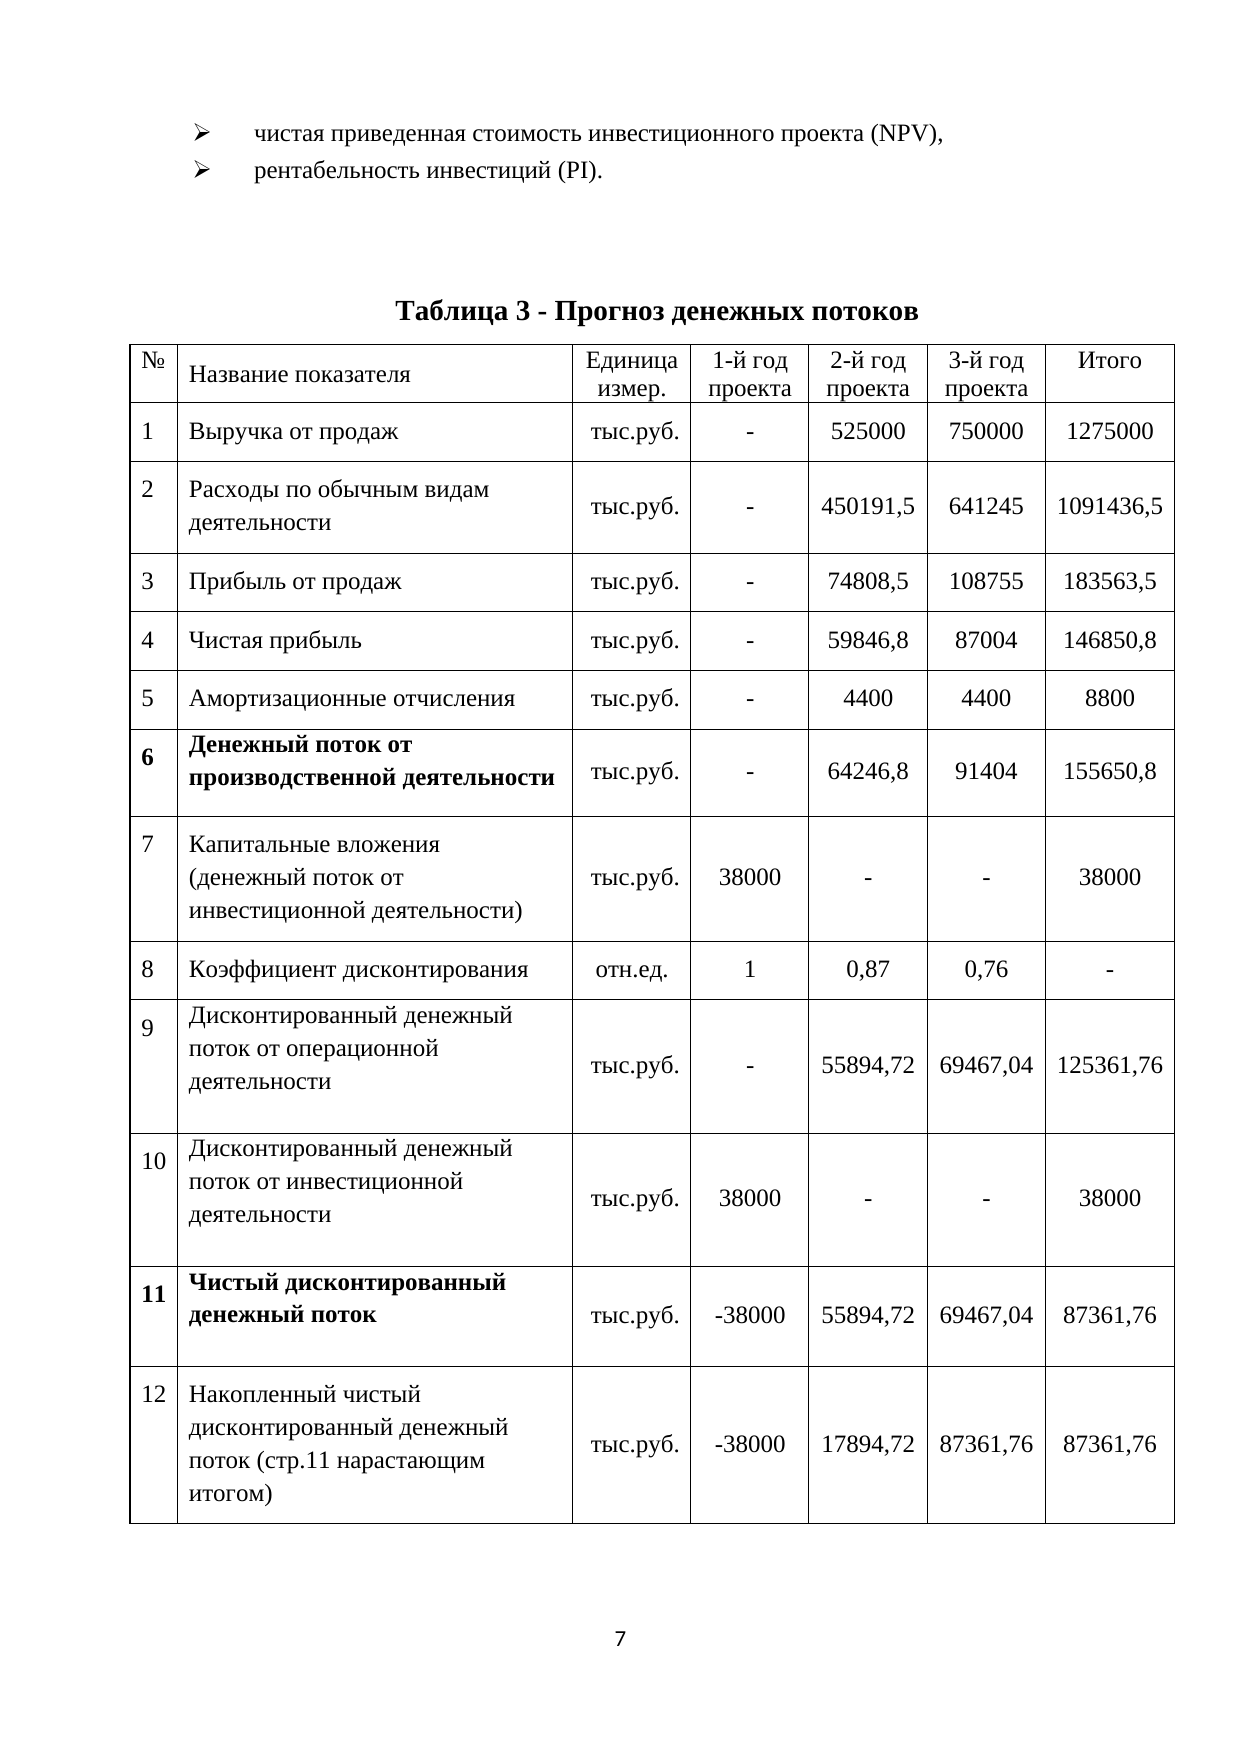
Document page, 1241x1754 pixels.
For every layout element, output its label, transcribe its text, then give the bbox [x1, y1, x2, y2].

table_header 3-й год проекта [928, 345, 1045, 402]
table_cell Чистый дисконтированный денежный поток [178, 1267, 572, 1366]
table_cell Дисконтированный денежный поток от операционной деятельности [178, 1000, 572, 1132]
table_cell тыс.руб. [573, 612, 690, 670]
list чистая приведенная стоимость инвестиционного проекта (NPV), [118, 118, 1122, 147]
table_cell 64246,8 [809, 730, 927, 816]
table_cell 10 [131, 1134, 177, 1266]
table_cell 146850,8 [1046, 612, 1174, 670]
table_cell 91404 [928, 730, 1045, 816]
table_cell - [691, 554, 808, 611]
table_cell 69467,04 [928, 1000, 1045, 1132]
table_cell 38000 [1046, 817, 1174, 941]
table_cell 5 [131, 671, 177, 728]
table_cell 525000 [809, 403, 927, 461]
table_cell 11 [131, 1267, 177, 1366]
table_cell тыс.руб. [573, 462, 690, 552]
table_cell 1275000 [1046, 403, 1174, 461]
table_header Название показателя [178, 345, 572, 402]
table_cell 125361,76 [1046, 1000, 1174, 1132]
table_cell - [691, 1000, 808, 1132]
table_cell Расходы по обычным видам деятельности [178, 462, 572, 552]
table_cell 6 [131, 730, 177, 816]
table_cell -38000 [691, 1367, 808, 1523]
table_cell Дисконтированный денежный поток от инвестиционной деятельности [178, 1134, 572, 1266]
table_cell тыс.руб. [573, 1134, 690, 1266]
table_cell - [809, 1134, 927, 1266]
table_cell 59846,8 [809, 612, 927, 670]
table_cell 641245 [928, 462, 1045, 552]
table_cell 9 [131, 1000, 177, 1132]
table_cell Прибыль от продаж [178, 554, 572, 611]
table_header 2-й год проекта [809, 345, 927, 402]
table_cell 74808,5 [809, 554, 927, 611]
table_header Итого [1046, 345, 1174, 402]
table_cell - [691, 730, 808, 816]
table_cell тыс.руб. [573, 671, 690, 728]
table_cell 7 [131, 817, 177, 941]
table_cell тыс.руб. [573, 1000, 690, 1132]
table_cell 38000 [691, 817, 808, 941]
table_header Единица измер. [573, 345, 690, 402]
table_cell - [691, 403, 808, 461]
table_cell 55894,72 [809, 1267, 927, 1366]
table_cell 3 [131, 554, 177, 611]
table_cell 8800 [1046, 671, 1174, 728]
table_cell 69467,04 [928, 1267, 1045, 1366]
table_cell 38000 [691, 1134, 808, 1266]
table_cell - [928, 1134, 1045, 1266]
table_cell Амортизационные отчисления [178, 671, 572, 728]
table_cell - [809, 817, 927, 941]
table_cell тыс.руб. [573, 1367, 690, 1523]
table_cell 17894,72 [809, 1367, 927, 1523]
table_cell - [928, 817, 1045, 941]
text Таблица 3 - Прогноз денежных потоков [118, 293, 1122, 327]
table_cell 1091436,5 [1046, 462, 1174, 552]
table_cell 0,76 [928, 942, 1045, 999]
table_cell тыс.руб. [573, 554, 690, 611]
table_cell Коэффициент дисконтирования [178, 942, 572, 999]
table_cell 87004 [928, 612, 1045, 670]
table_cell Денежный поток от производственной деятельности [178, 730, 572, 816]
table_header 1-й год проекта [691, 345, 808, 402]
table_cell 8 [131, 942, 177, 999]
table_cell 1 [131, 403, 177, 461]
table_cell 4400 [928, 671, 1045, 728]
table_cell Чистая прибыль [178, 612, 572, 670]
table_cell 2 [131, 462, 177, 552]
table_cell 4 [131, 612, 177, 670]
table_cell 108755 [928, 554, 1045, 611]
table_cell 183563,5 [1046, 554, 1174, 611]
table_header № [131, 345, 177, 402]
table_cell отн.ед. [573, 942, 690, 999]
table_cell - [1046, 942, 1174, 999]
table_cell тыс.руб. [573, 817, 690, 941]
table_cell 750000 [928, 403, 1045, 461]
table_cell - [691, 671, 808, 728]
table_cell Выручка от продаж [178, 403, 572, 461]
table_cell -38000 [691, 1267, 808, 1366]
table_cell тыс.руб. [573, 403, 690, 461]
table_cell тыс.руб. [573, 1267, 690, 1366]
table_cell 87361,76 [928, 1367, 1045, 1523]
table_cell 0,87 [809, 942, 927, 999]
table_cell - [691, 462, 808, 552]
table_cell Накопленный чистый дисконтированный денежный поток (стр.11 нарастающим итогом) [178, 1367, 572, 1523]
list рентабельность инвестиций (PI). [118, 155, 1122, 184]
table_cell 4400 [809, 671, 927, 728]
table_cell - [691, 612, 808, 670]
table_cell 87361,76 [1046, 1267, 1174, 1366]
table_cell Капитальные вложения (денежный поток от инвестиционной деятельности) [178, 817, 572, 941]
table_cell тыс.руб. [573, 730, 690, 816]
table_cell 450191,5 [809, 462, 927, 552]
table_cell 12 [131, 1367, 177, 1523]
table_cell 155650,8 [1046, 730, 1174, 816]
table_cell 87361,76 [1046, 1367, 1174, 1523]
table_cell 38000 [1046, 1134, 1174, 1266]
table_cell 1 [691, 942, 808, 999]
table_cell 55894,72 [809, 1000, 927, 1132]
